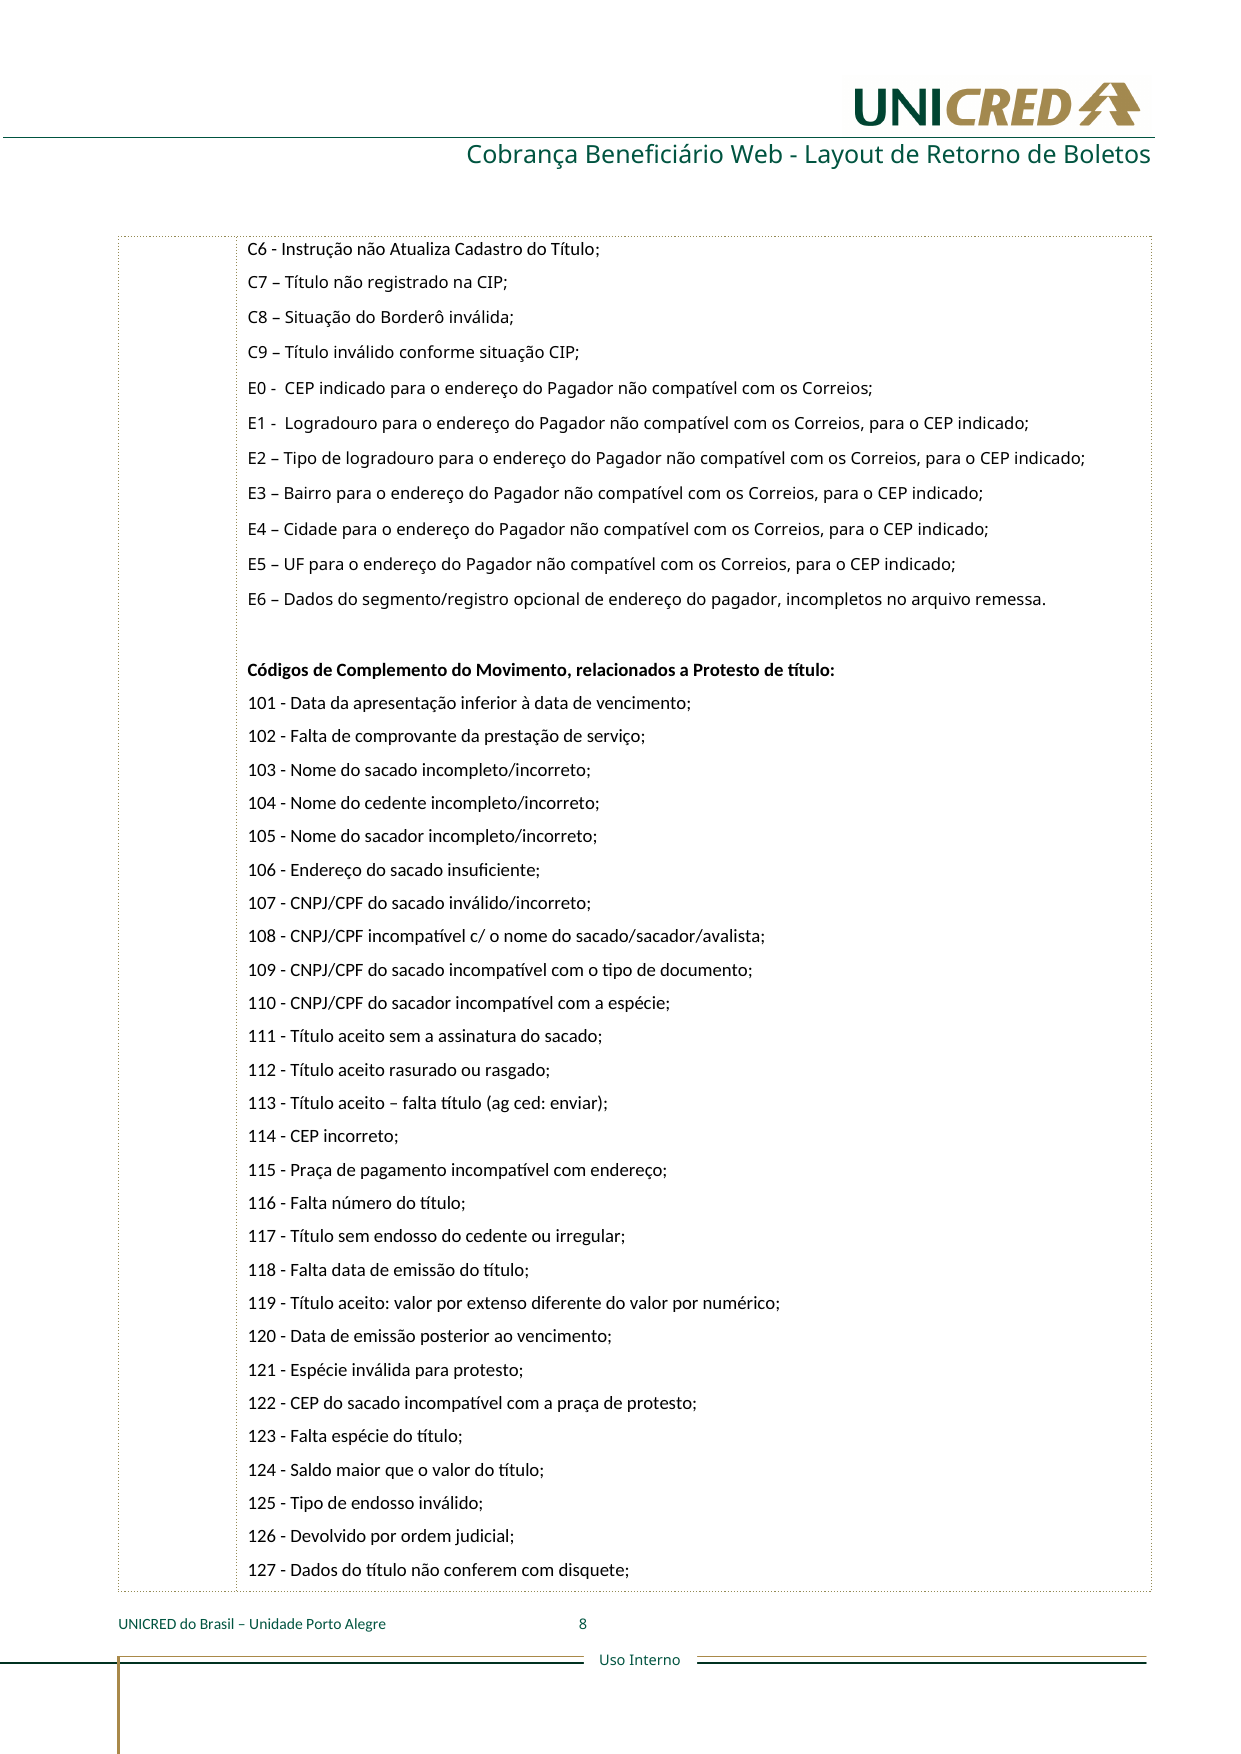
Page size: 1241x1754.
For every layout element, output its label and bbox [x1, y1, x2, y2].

table_cell [236, 236, 1151, 1591]
table_cell [119, 236, 236, 1591]
picture [841, 75, 1152, 137]
